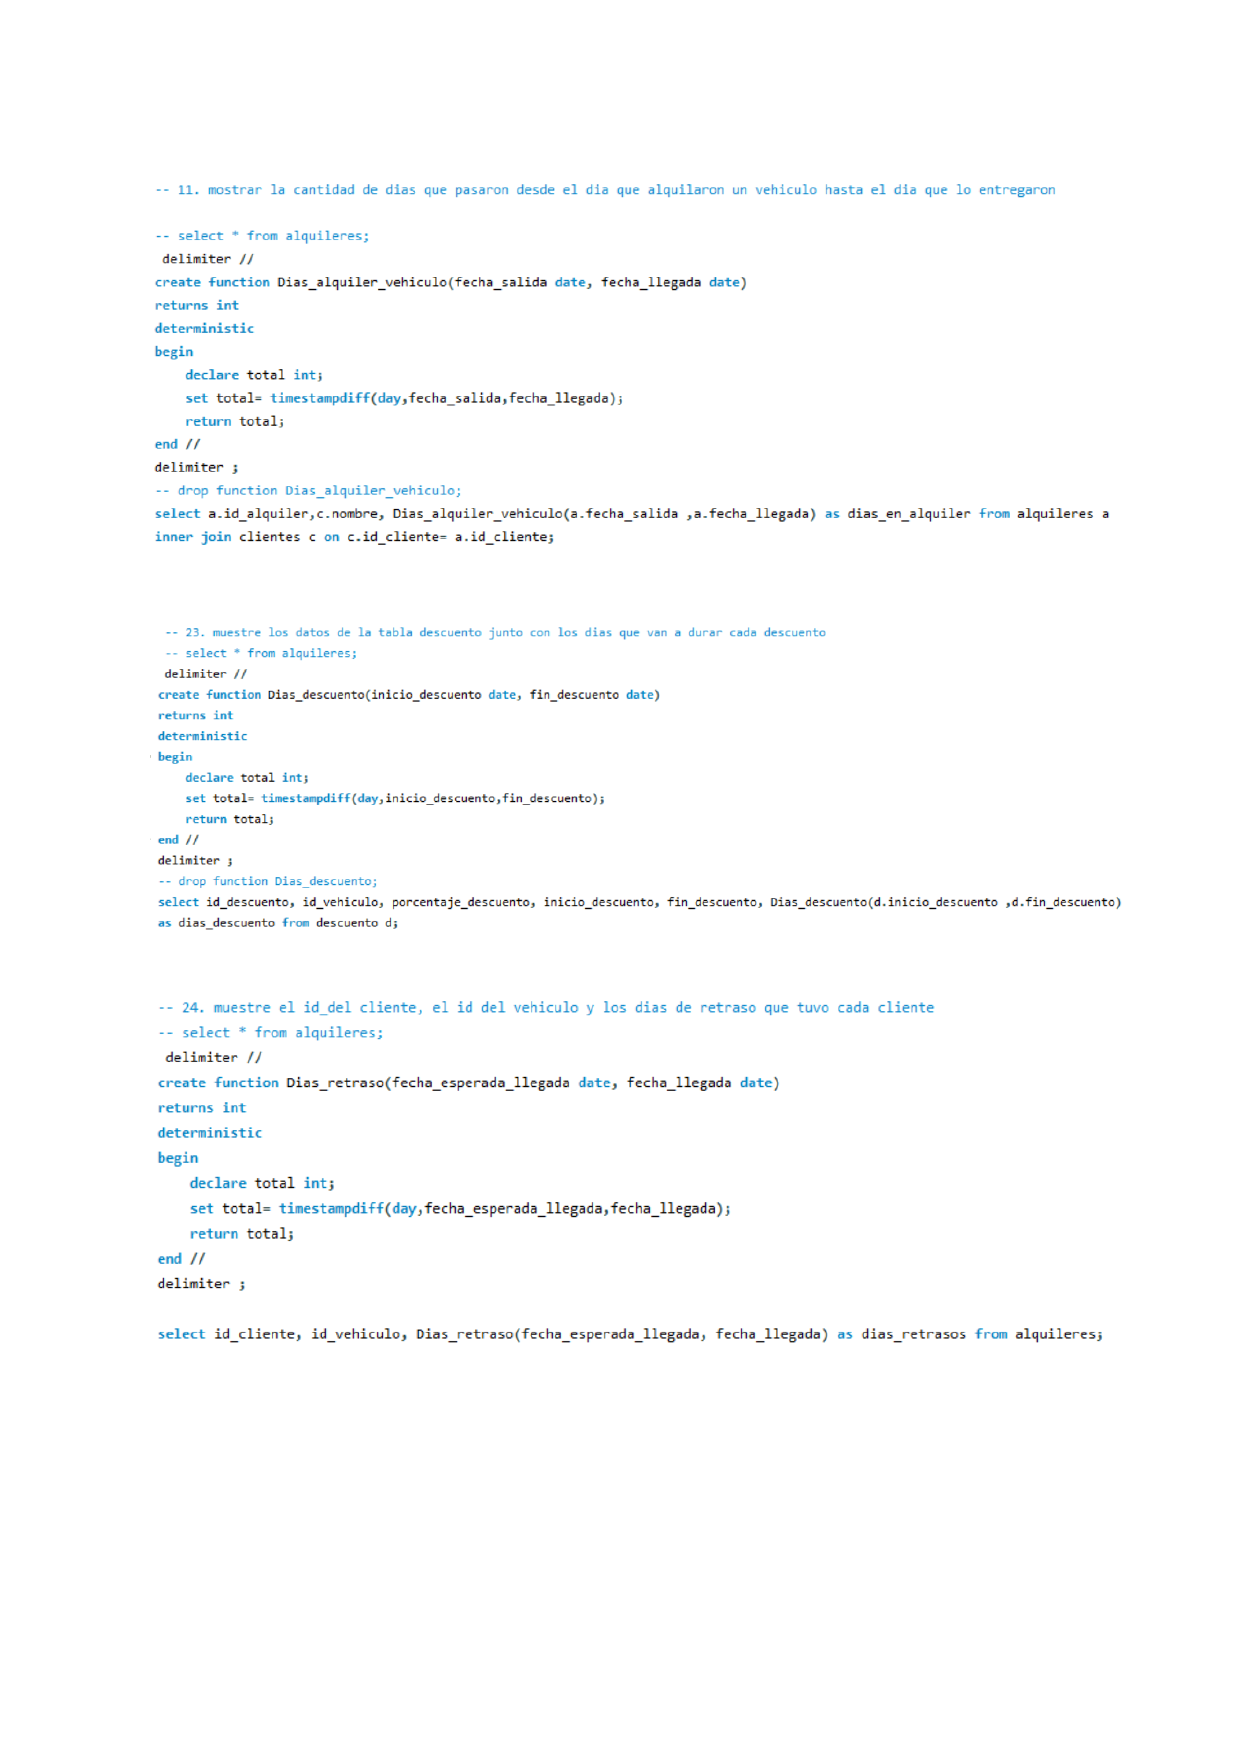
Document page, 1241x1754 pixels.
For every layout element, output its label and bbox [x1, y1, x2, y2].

picture [150, 992, 1146, 1355]
picture [150, 180, 1143, 561]
picture [150, 624, 1147, 959]
